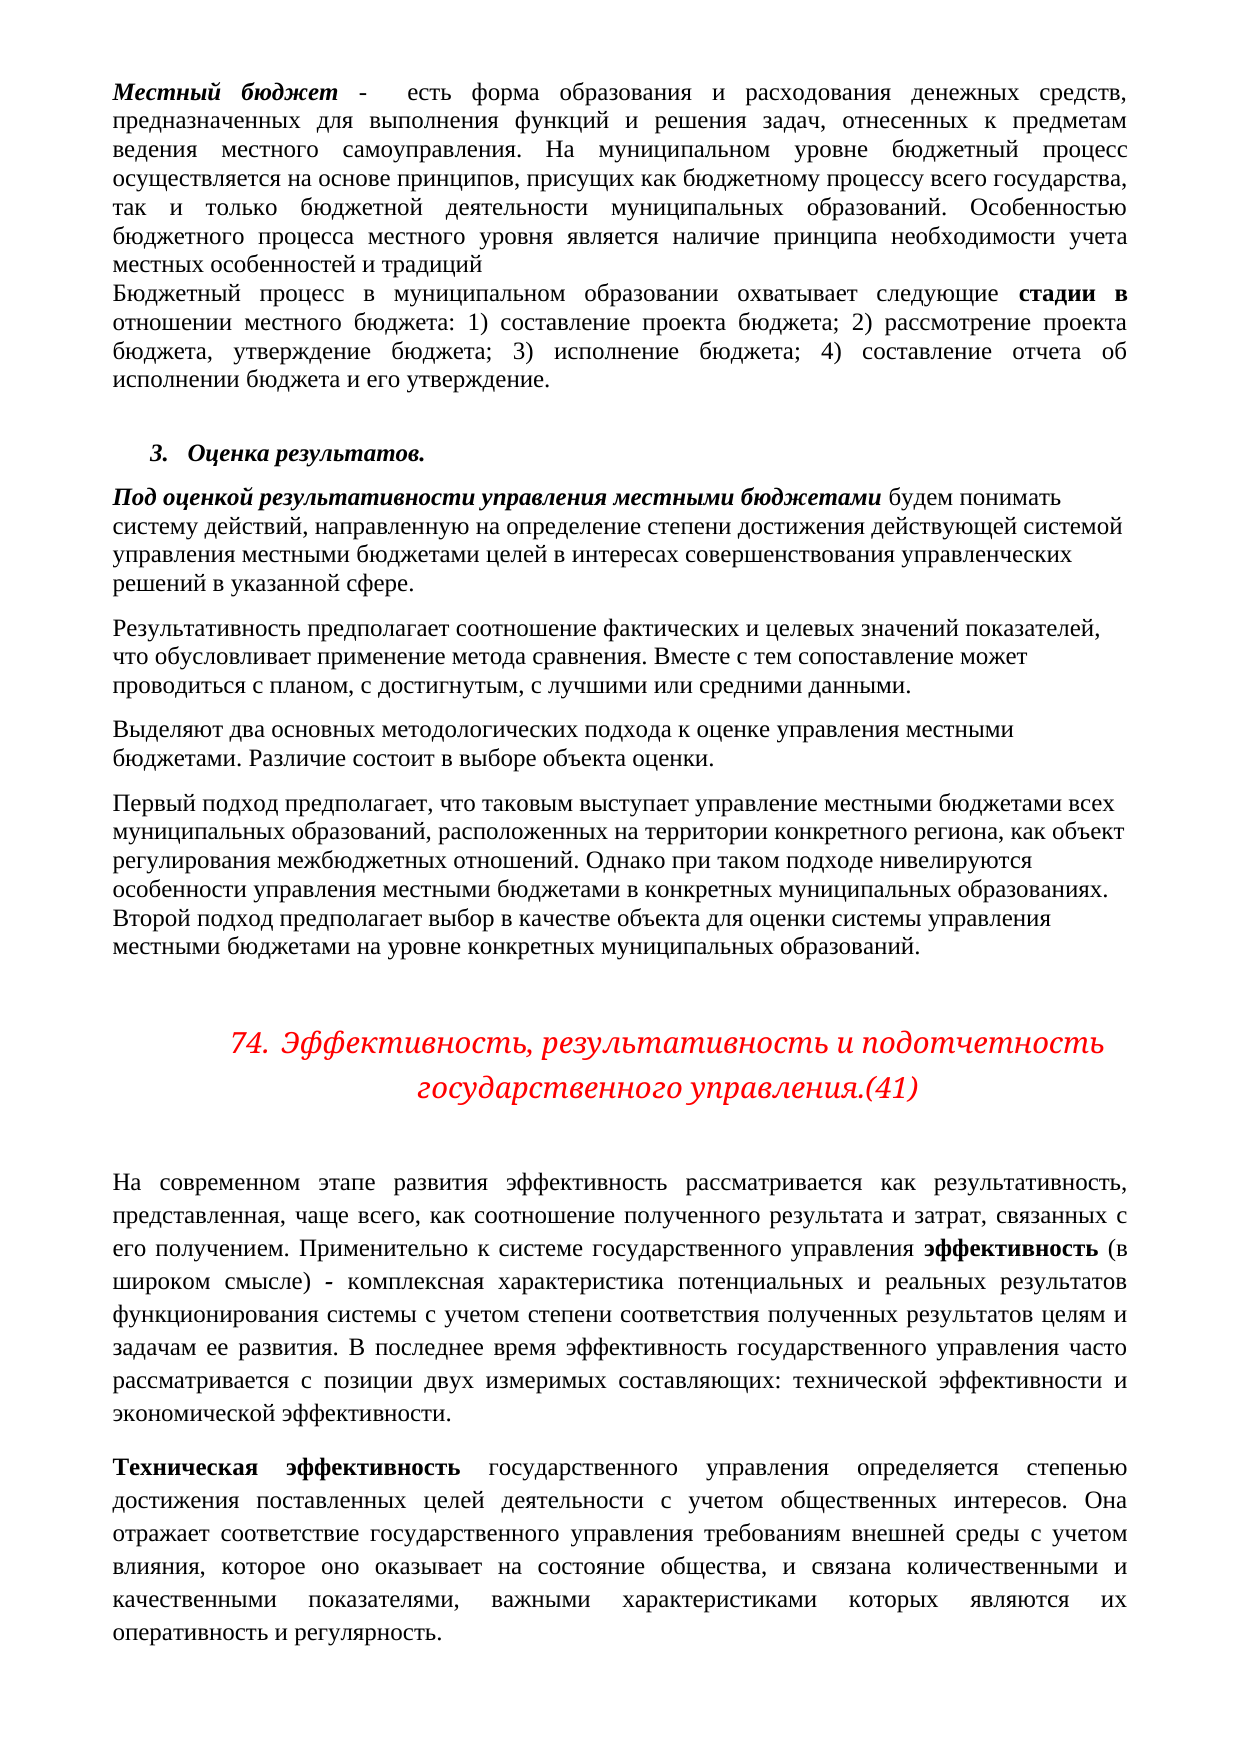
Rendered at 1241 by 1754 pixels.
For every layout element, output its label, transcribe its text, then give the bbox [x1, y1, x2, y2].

text Техническая эффективность государственного управления определяется степенью достижения поставленных целей деятельности с учетом общественных интересов. Она отражает соответствие государственного управления требованиям внешней среды с учетом влияния, которое оно оказывает на состояние общества, и связана количественными и качественными показателями, важными характеристиками которых являются их оперативность и регулярность. [112, 1452, 1128, 1646]
text Первый подход предполагает, что таковым выступает управление местными бюджетами всех муниципальных образований, расположенных на территории конкретного региона, как объект регулирования межбюджетных отношений. Однако при таком подходе нивелируются особенности управления местными бюджетами в конкретных муниципальных образованиях. Второй подход предполагает выбор в качестве объекта для оценки системы управления местными бюджетами на уровне конкретных муниципальных образований. [112, 788, 1128, 960]
list Оценка результатов. [150, 438, 1128, 466]
text Результативность предполагает соотношение фактических и целевых значений показателей, что обусловливает применение метода сравнения. Вместе с тем сопоставление может проводиться с планом, с достигнутым, с лучшими или средними данными. [112, 613, 1128, 699]
text Под оценкой результативности управления местными бюджетами будем понимать систему действий, направленную на определение степени достижения действующей системой управления местными бюджетами целей в интересах совершенствования управленческих решений в указанной сфере. [112, 482, 1128, 597]
text На современном этапе развития эффективность рассматривается как результативность, представленная, чаще всего, как соотношение полученного результата и затрат, связанных с его получением. Применительно к системе государственного управления эффективность (в широком смысле) - комплексная характеристика потенциальных и реальных результатов функционирования системы с учетом степени соответствия полученных результатов целям и задачам ее развития. В последнее время эффективность государственного управления часто рассматривается с позиции двух измеримых составляющих: технической эффективности и экономической эффективности. [112, 1167, 1128, 1427]
list Эффективность, результативность и подотчетность государственного управления.(41) [210, 1022, 1128, 1107]
text Выделяют два основных методологических подхода к оценке управления местными бюджетами. Различие состоит в выборе объекта оценки. [112, 714, 1128, 772]
text Бюджетный процесс в муниципальном образовании охватывает следующие стадии в отношении местного бюджета: 1) составление проекта бюджета; 2) рассмотрение проекта бюджета, утверждение бюджета; 3) исполнение бюджета; 4) составление отчета об исполнении бюджета и его утверждение. [112, 278, 1128, 393]
text Местный бюджет - есть форма образования и расходования денежных средств, предназначенных для выполнения функций и решения задач, отнесенных к предметам ведения местного самоуправления. На муниципальном уровне бюджетный процесс осуществляется на основе принципов, присущих как бюджетному процессу всего государства, так и только бюджетной деятельности муниципальных образований. Особенностью бюджетного процесса местного уровня является наличие принципа необходимости учета местных особенностей и традиций [112, 77, 1128, 278]
